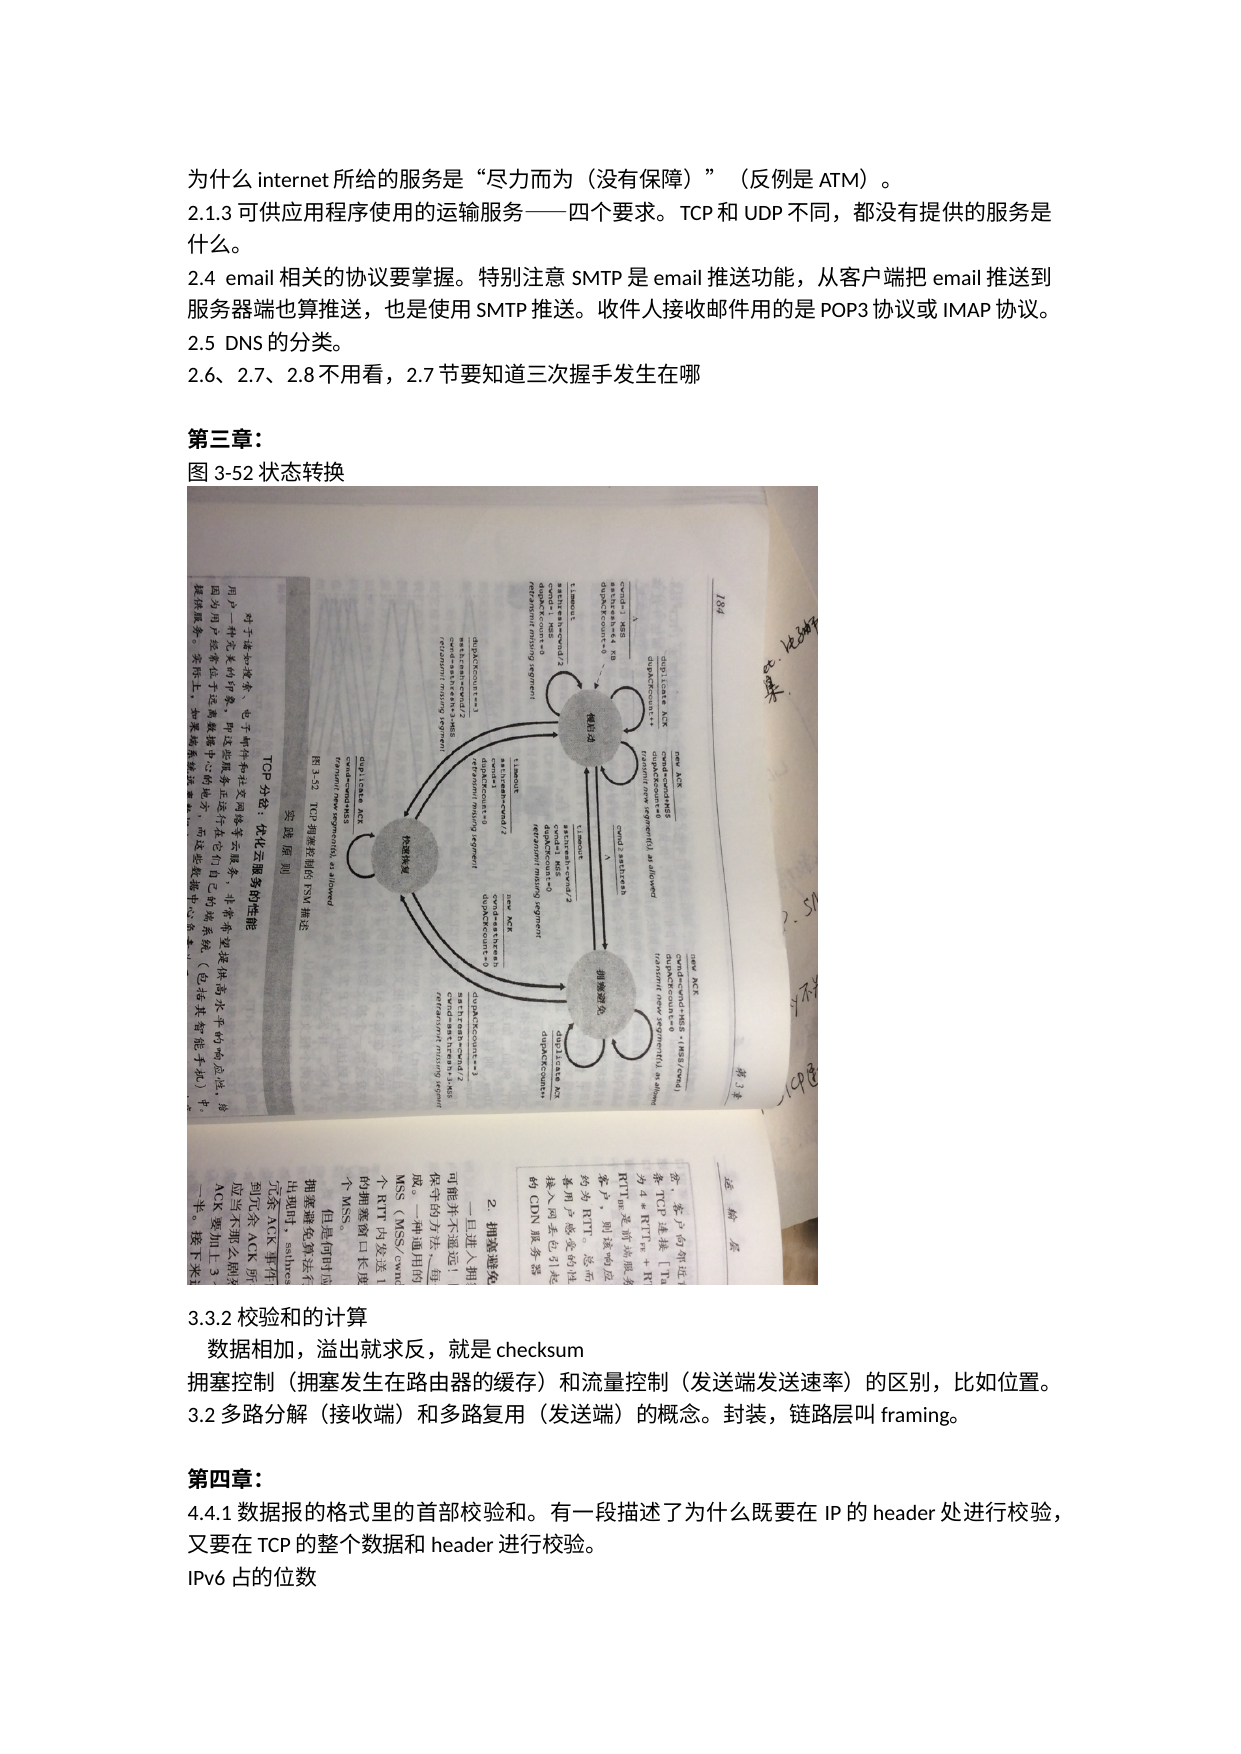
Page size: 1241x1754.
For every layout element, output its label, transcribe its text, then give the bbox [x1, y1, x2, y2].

list 3.3.2 校验和的计算 [187, 1299, 1053, 1332]
list 2.6、2.7、2.8不用看，2.7节要知道三次握手发生在哪 [187, 357, 1053, 389]
list 2.5 DNS的分类。 [187, 324, 1053, 357]
list IPv6占的位数 [187, 1559, 1053, 1592]
list 2.1.3 可供应用程序使用的运输服务——四个要求。TCP和UDP不同，都没有提供的服务是什么。 [187, 194, 1053, 259]
list ： [187, 1462, 1053, 1494]
list 为什么internet所给的服务是“尽力而为（没有保障）”（反例是ATM）。 [187, 162, 1053, 194]
list 图3-52状态转换 [187, 454, 1053, 487]
list ： [187, 422, 1053, 454]
list 3.2 多路分解（接收端）和多路复用（发送端）的概念。封装，链路层叫framing。 [187, 1397, 1053, 1429]
picture [187, 486, 818, 1285]
list 数据相加，溢出就求反，就是checksum [187, 1332, 1053, 1364]
list 4.4.1数据报的格式里的首部校验和。有一段描述了为什么既要在IP的header处进行校验，又要在TCP的整个数据和header进行校验。 [187, 1494, 1053, 1559]
list 拥塞控制（拥塞发生在路由器的缓存）和流量控制（发送端发送速率）的区别，比如位置。 [187, 1364, 1053, 1397]
list 2.4 email相关的协议要掌握。特别注意SMTP是email推送功能，从客户端把email推送到服务器端也算推送，也是使用SMTP推送。收件人接收邮件用的是POP3协议或IMAP协议。 [187, 259, 1053, 324]
